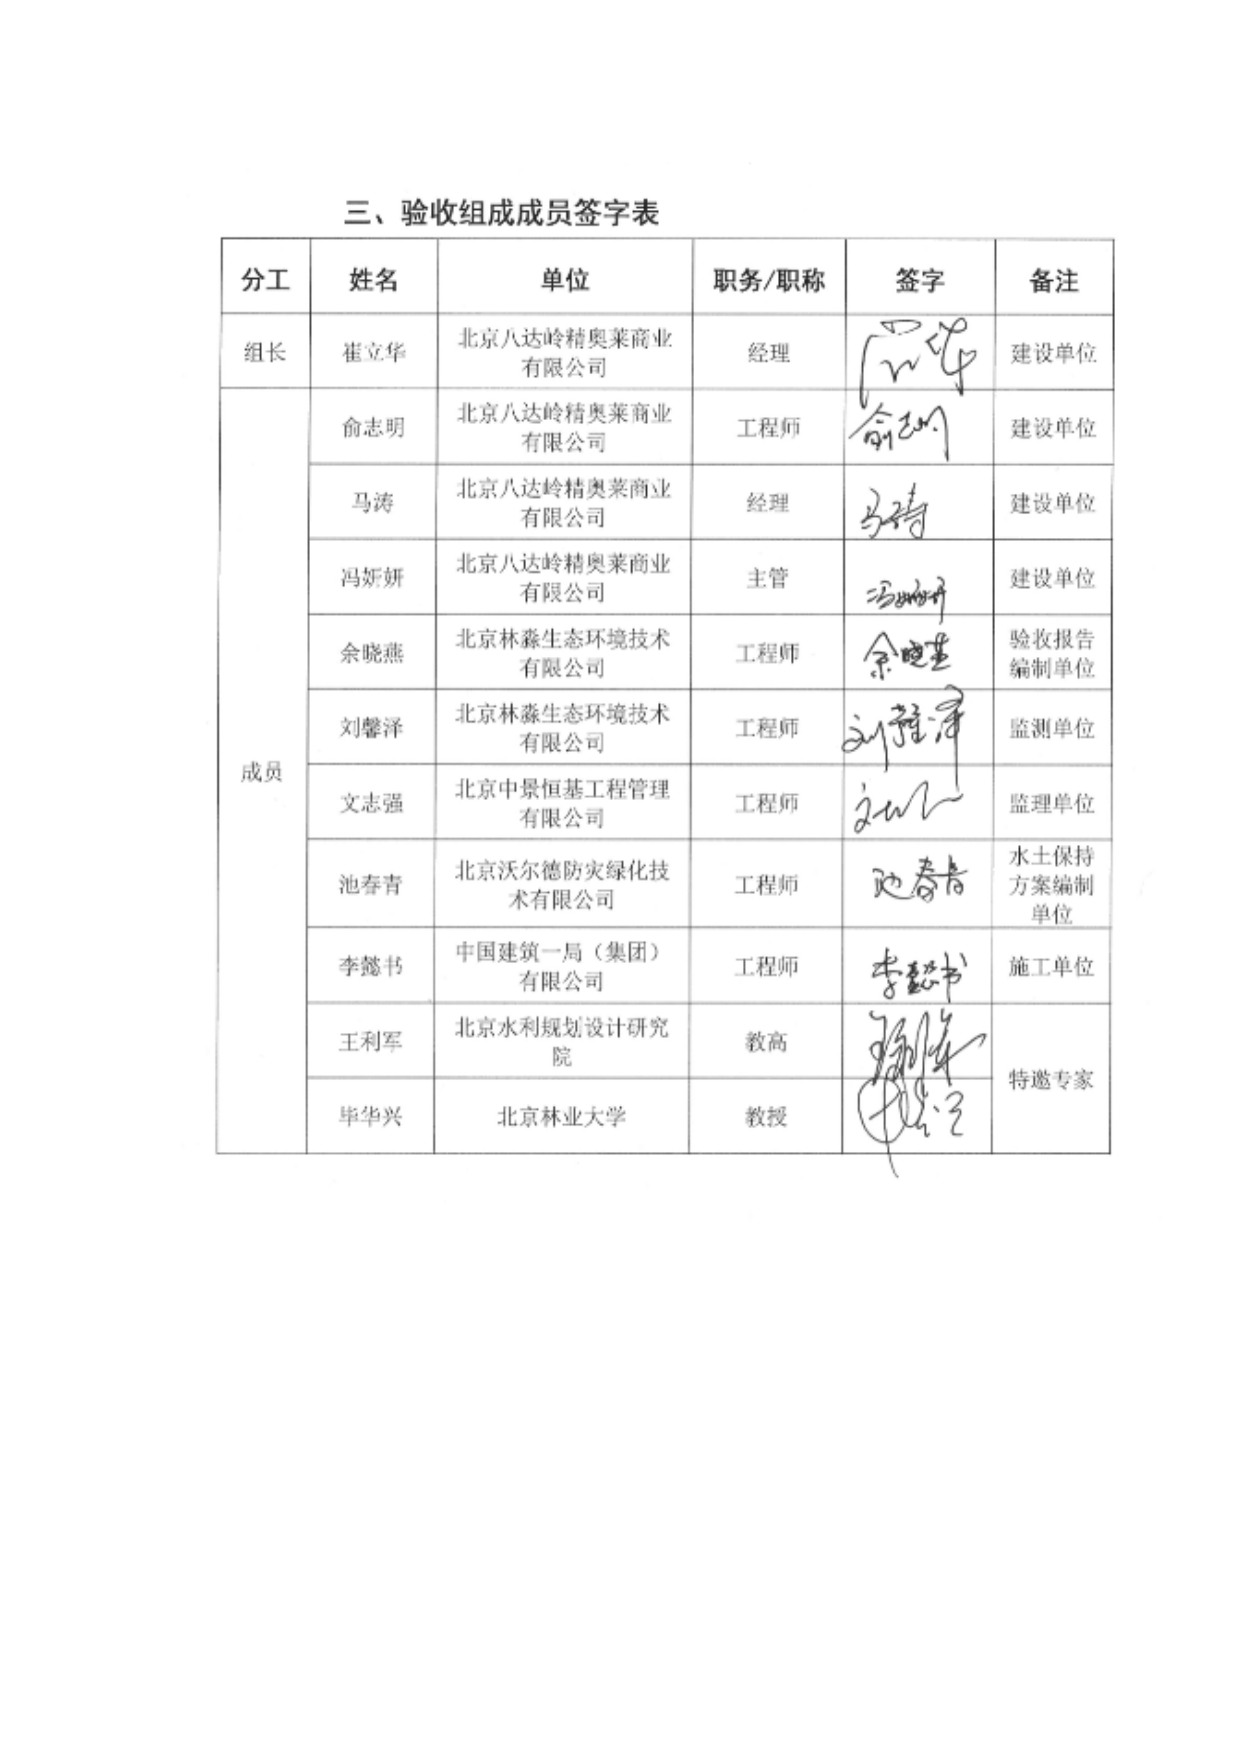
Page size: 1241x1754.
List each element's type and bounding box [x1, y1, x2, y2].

picture [177, 162, 1163, 1222]
